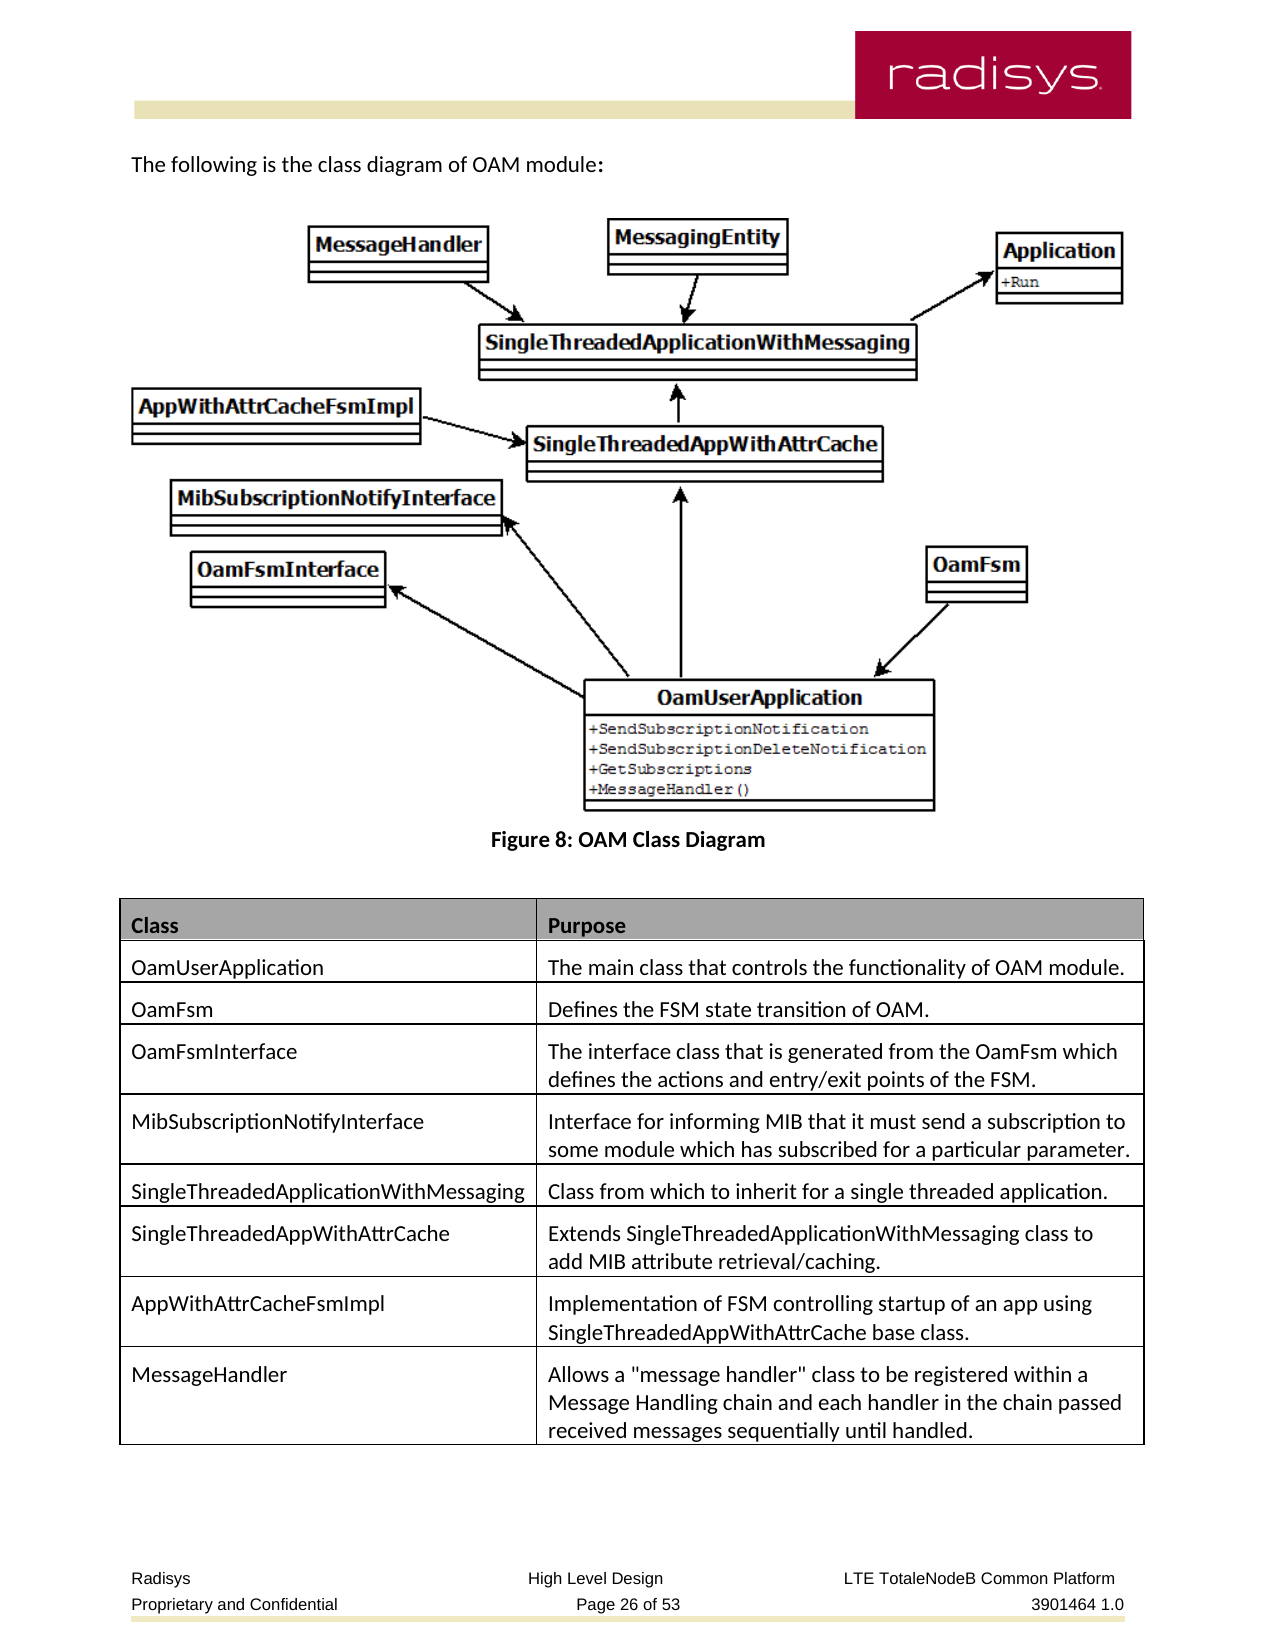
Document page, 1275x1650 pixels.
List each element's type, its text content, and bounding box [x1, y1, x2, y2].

table_cell OamUserApplication [121, 941, 536, 981]
text Figure 8: OAM Class Diagram [131, 825, 1125, 853]
table_cell AppWithAttrCacheFsmImpl [121, 1277, 536, 1346]
table_cell Defines the FSM state transition of OAM. [537, 983, 1143, 1023]
table_header Purpose [537, 899, 1143, 939]
table_cell The interface class that is generated from the OamFsm which defines the actions and entry/exit points of the FSM. [537, 1025, 1143, 1093]
table_cell OamFsmInterface [121, 1025, 536, 1093]
table_cell Implementation of FSM controlling startup of an app using SingleThreadedAppWithAttrCache base class. [537, 1277, 1143, 1346]
picture [131, 218, 1125, 813]
table_cell Interface for informing MIB that it must send a subscription to some module which has subscribed for a particular parameter. [537, 1095, 1143, 1163]
text The following is the class diagram of OAM module: [131, 150, 1125, 178]
table_cell MibSubscriptionNotifyInterface [121, 1095, 536, 1163]
table_cell SingleThreadedApplicationWithMessaging [121, 1165, 536, 1205]
table_cell SingleThreadedAppWithAttrCache [121, 1207, 536, 1276]
table_cell Allows a "message handler" class to be registered within a Message Handling chain and each handler in the chain passed received messages sequentially until handled. [537, 1347, 1143, 1444]
table_cell MessageHandler [121, 1347, 536, 1444]
table_header Class [121, 899, 536, 939]
picture [134, 31, 1132, 119]
table_cell The main class that controls the functionality of OAM module. [537, 941, 1143, 981]
table_cell OamFsm [121, 983, 536, 1023]
table_cell Extends SingleThreadedApplicationWithMessaging class to add MIB attribute retrieval/caching. [537, 1207, 1143, 1276]
table_cell Class from which to inherit for a single threaded application. [537, 1165, 1143, 1205]
